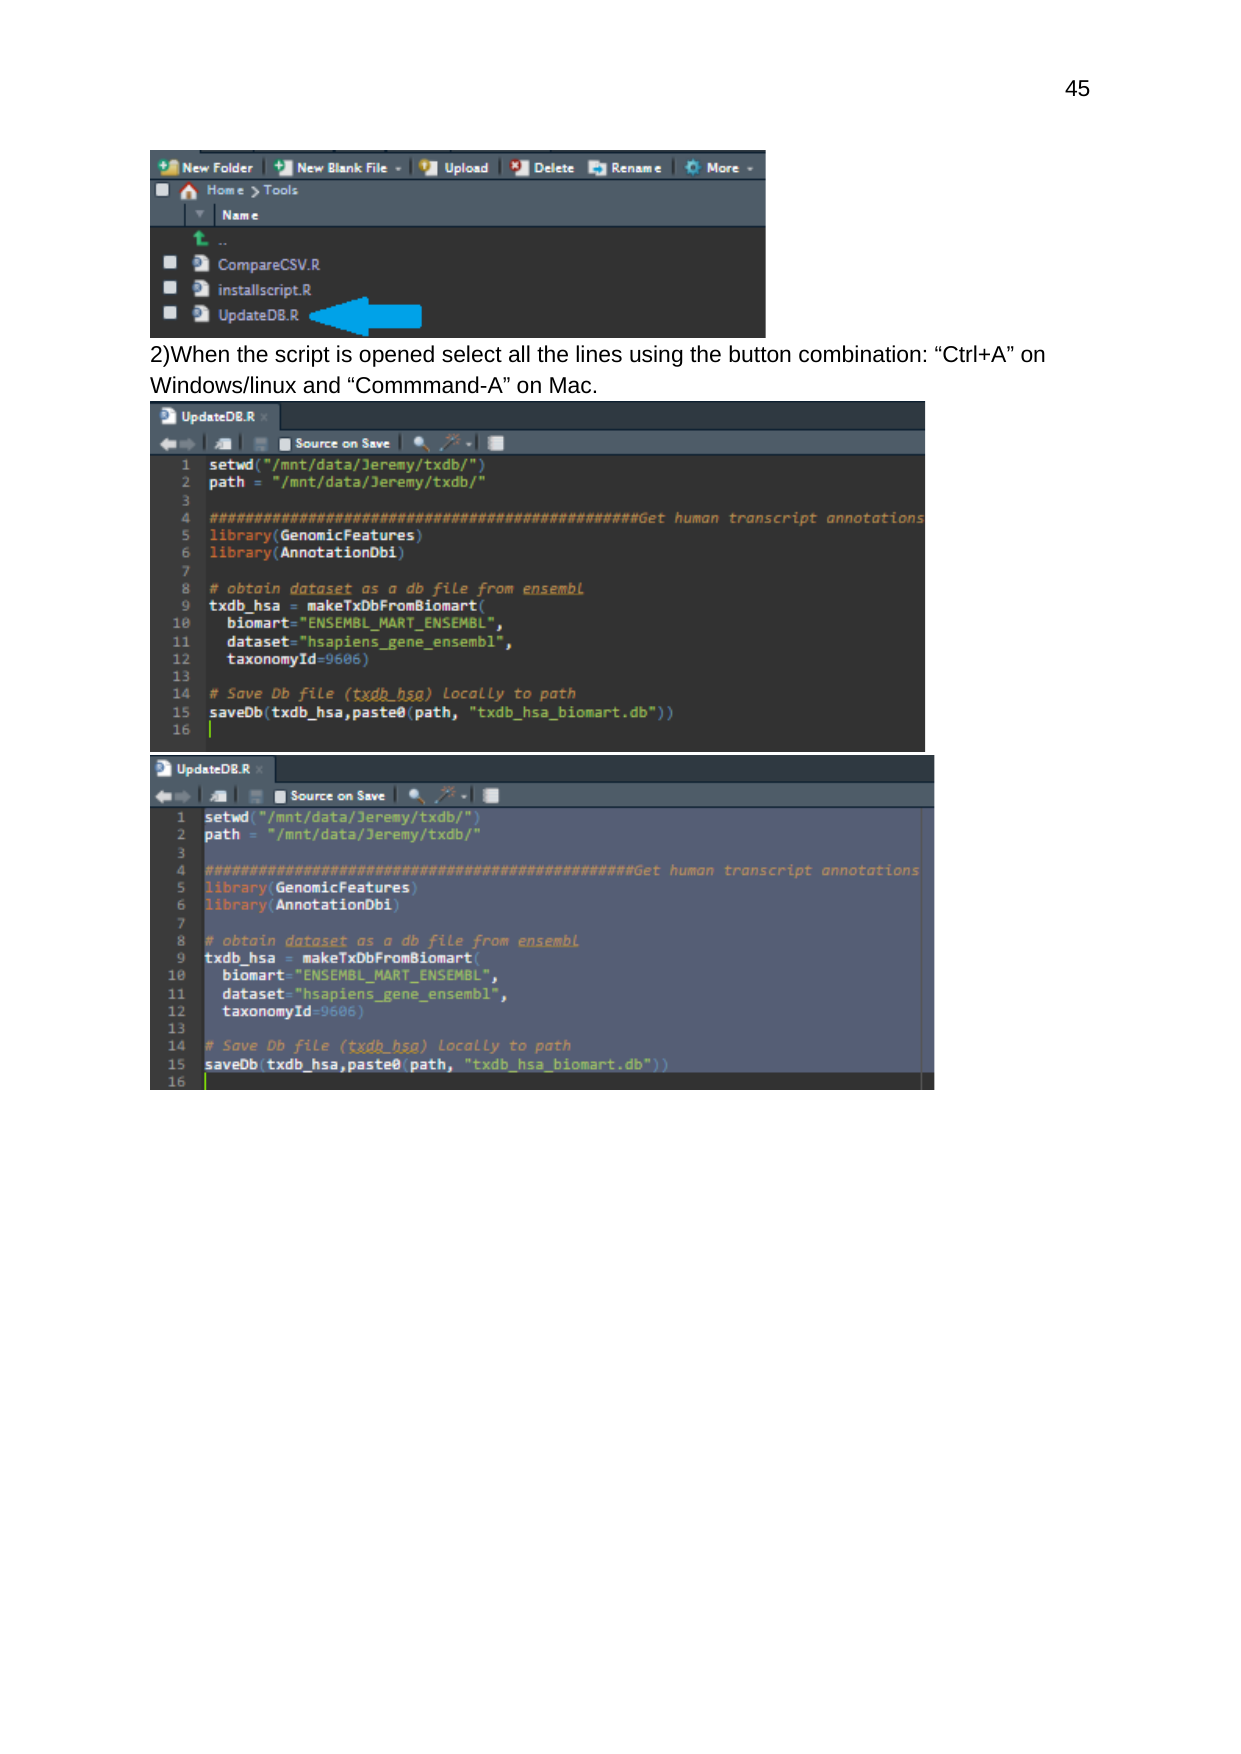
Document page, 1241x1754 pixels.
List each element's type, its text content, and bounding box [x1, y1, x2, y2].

picture [150, 755, 935, 1090]
text Windows/linux and “Commmand-A” on Mac. [150, 372, 1090, 398]
picture [150, 401, 926, 752]
picture [150, 150, 766, 338]
